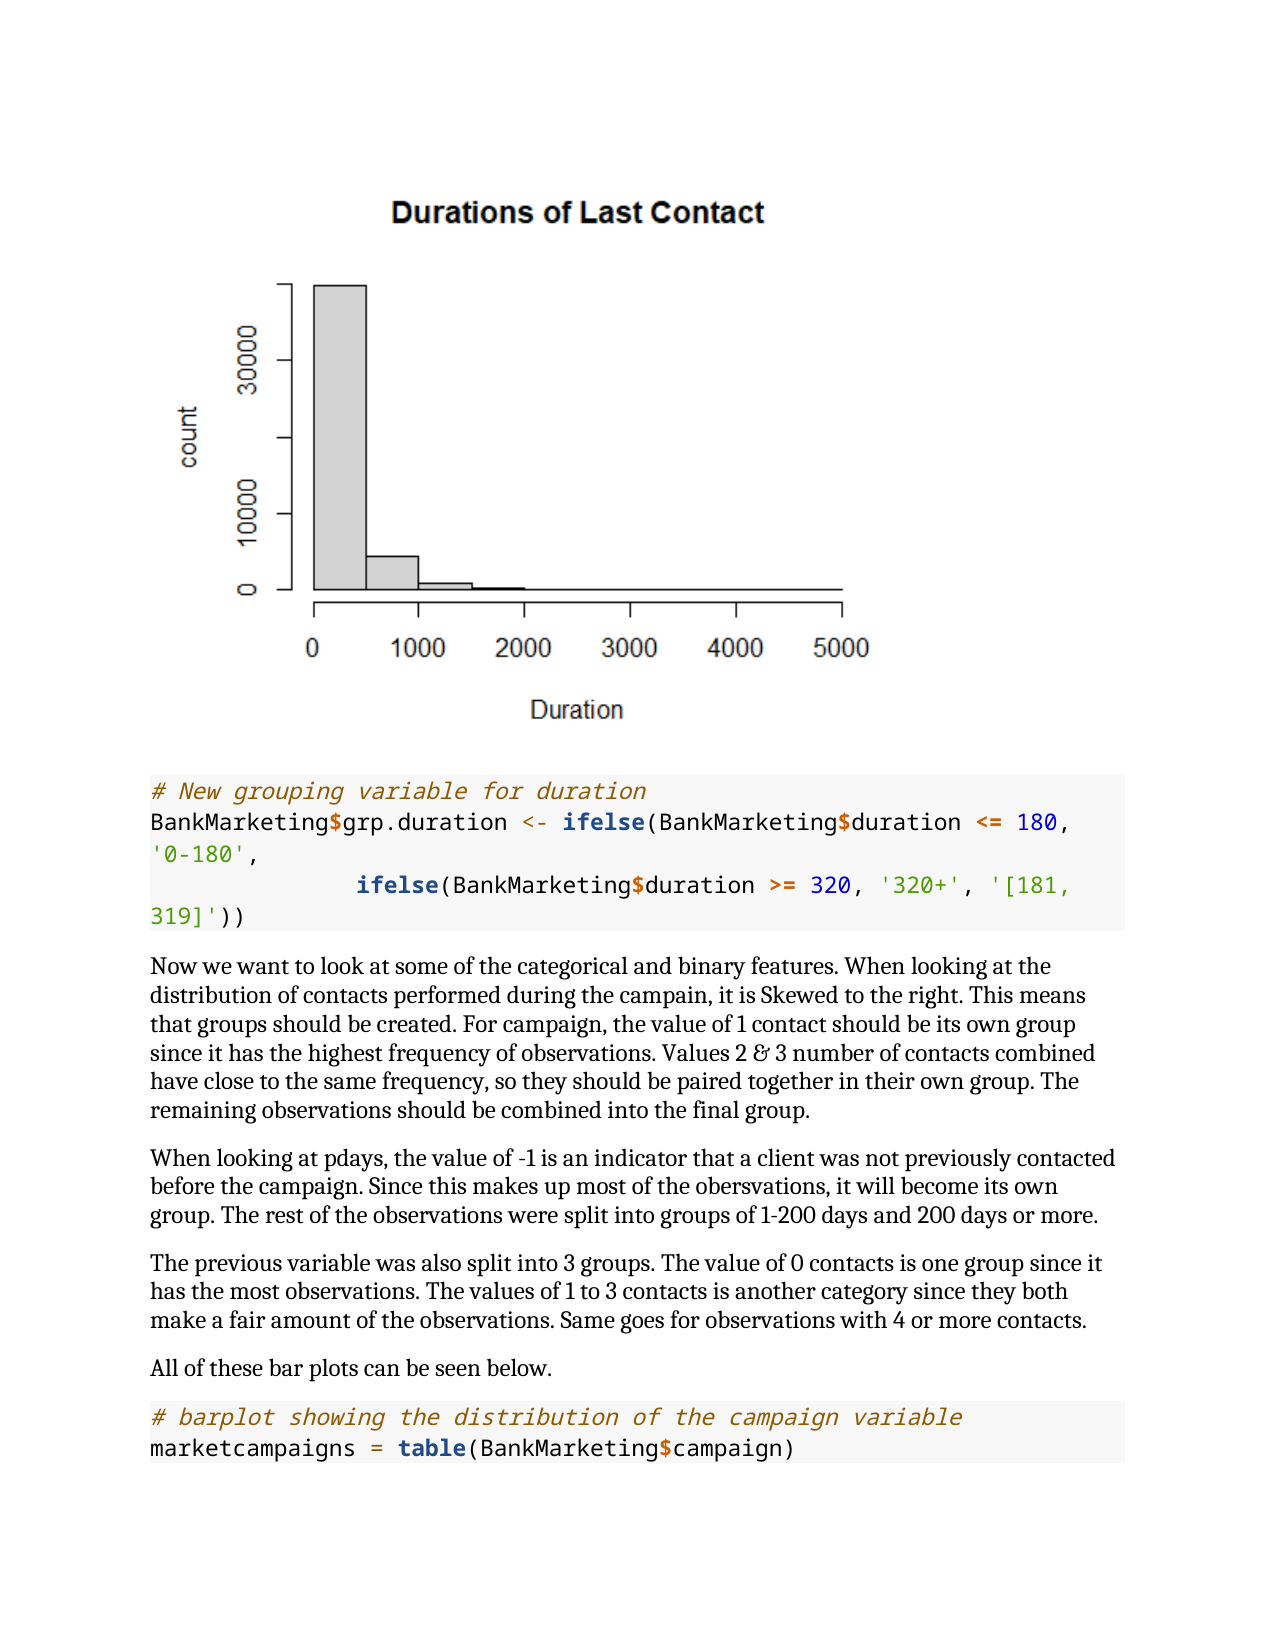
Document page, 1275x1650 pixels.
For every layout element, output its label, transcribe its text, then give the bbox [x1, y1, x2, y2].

text The previous variable was also split into 3 groups. The value of 0 contacts is one group since it has the most observations. The values of 1 to 3 contacts is another category since they both make a fair amount of the observations. Same goes for observations with 4 or more contacts. [150, 1248, 1125, 1335]
text All of these bar plots can be seen below. [150, 1353, 1125, 1382]
picture [168, 150, 927, 757]
text # New grouping variable for duration BankMarketing$grp.duration <- ifelse(BankMarketing$duration <= 180, '0-180', ifelse(BankMarketing$duration >= 320, '320+', '[181, 319]')) [246, 775, 1125, 931]
text Now we want to look at some of the categorical and binary features. When looking at the distribution of contacts performed during the campain, it is Skewed to the right. This means that groups should be created. For campaign, the value of 1 contact should be its own group since it has the highest frequency of observations. Values 2 & 3 number of contacts combined have close to the same frequency, so they should be paired together in their own group. The remaining observations should be combined into the final group. [150, 952, 1125, 1125]
text When looking at pdays, the value of -1 is an indicator that a client was not previously contacted before the campaign. Since this makes up most of the obersvations, it will become its own group. The rest of the observations were split into groups of 1-200 days and 200 days or more. [150, 1143, 1125, 1230]
